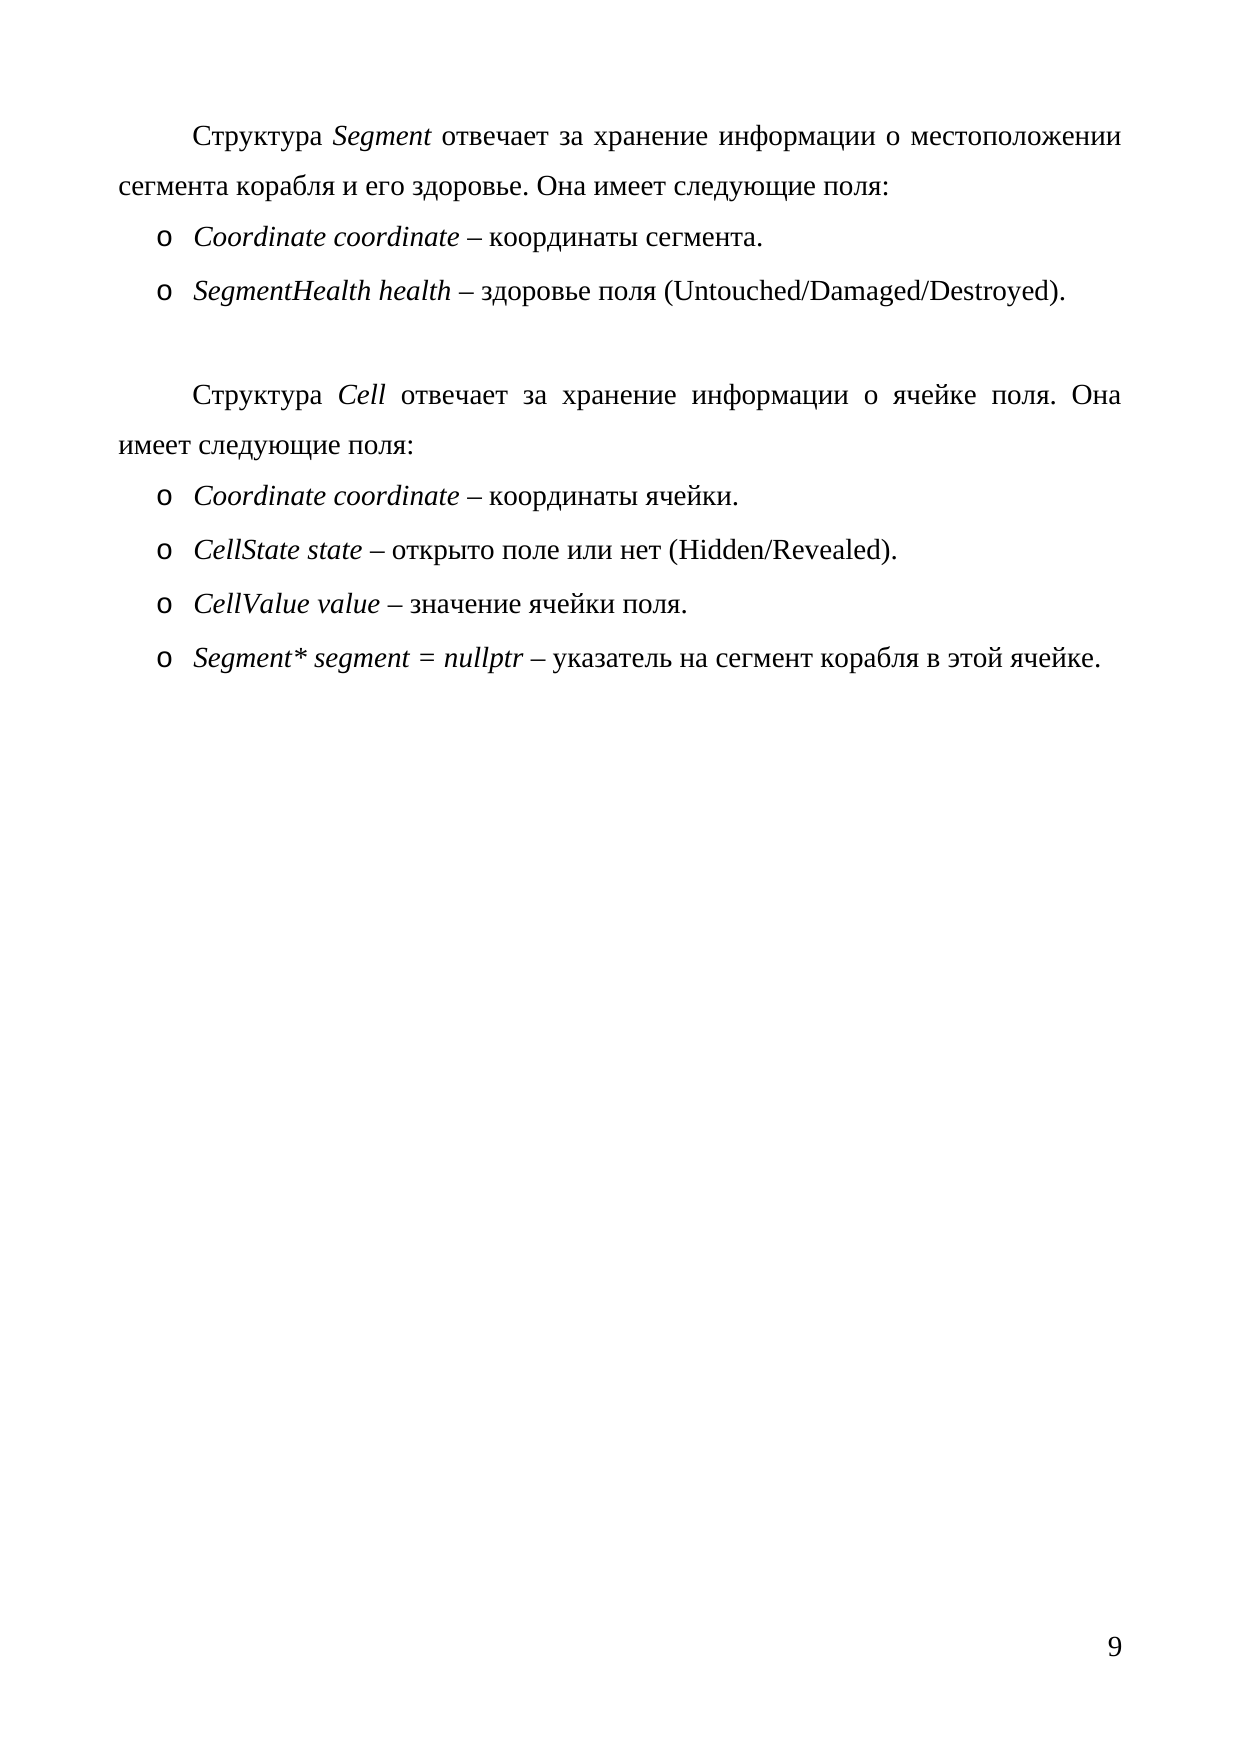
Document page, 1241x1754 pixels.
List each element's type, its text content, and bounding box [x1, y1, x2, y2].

list Segment* segment = nullptr – указатель на сегмент корабля в этой ячейке. [156, 640, 1122, 676]
text Структура Segment отвечает за хранение информации о местоположении сегмента корабля и его здоровье. Она имеет следующие поля: [118, 118, 1122, 202]
list Coordinate coordinate – координаты сегмента. [156, 219, 1122, 255]
list CellState state – открыто поле или нет (Hidden/Revealed). [156, 532, 1122, 568]
list SegmentHealth health – здоровье поля (Untouched/Damaged/Destroyed). [156, 273, 1122, 309]
list Coordinate coordinate – координаты ячейки. [156, 478, 1122, 514]
list CellValue value – значение ячейки поля. [156, 586, 1122, 622]
text Структура Cell отвечает за хранение информации о ячейке поля. Она имеет следующие поля: [118, 377, 1122, 461]
